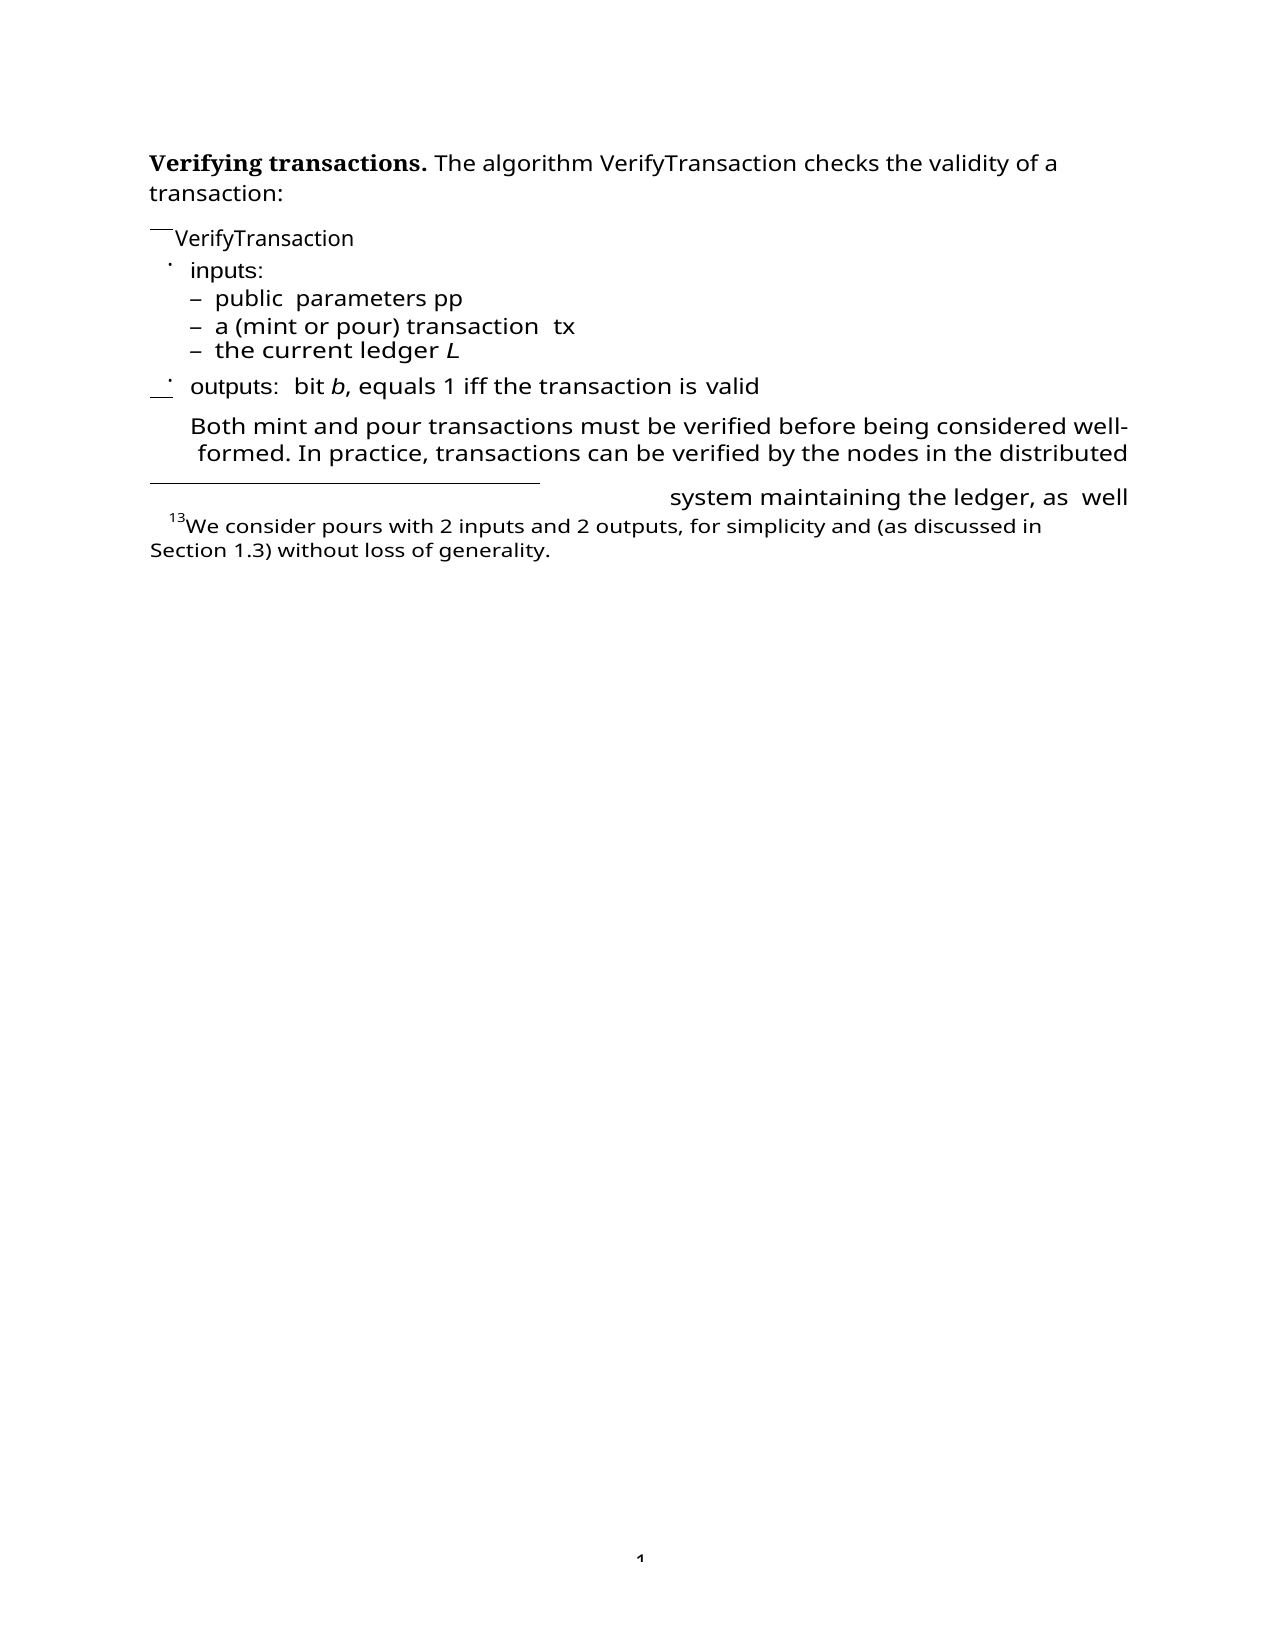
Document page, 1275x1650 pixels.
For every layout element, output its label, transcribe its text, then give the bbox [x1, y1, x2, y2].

text 13We consider pours with 2 inputs and 2 outputs, for simplicity and (as discussed in Section 1.3) without loss of generality. [150, 512, 1126, 563]
text Verifying transactions. The algorithm VerifyTransaction checks the validity of a transaction: [149, 148, 1139, 207]
list inputs: [167, 251, 1139, 286]
text Both mint and pour transactions must be verified before being considered well-formed. In practice, transactions can be verified by the nodes in the distributed system maintaining the ledger, as well [148, 412, 1128, 512]
text VerifyTransaction [175, 228, 1139, 251]
list the current ledger L [190, 340, 1139, 363]
list a (mint or pour) transaction tx [190, 312, 1139, 340]
list outputs: bit b, equals 1 iff the transaction is valid [167, 363, 1139, 403]
list public parameters pp [190, 286, 1139, 312]
